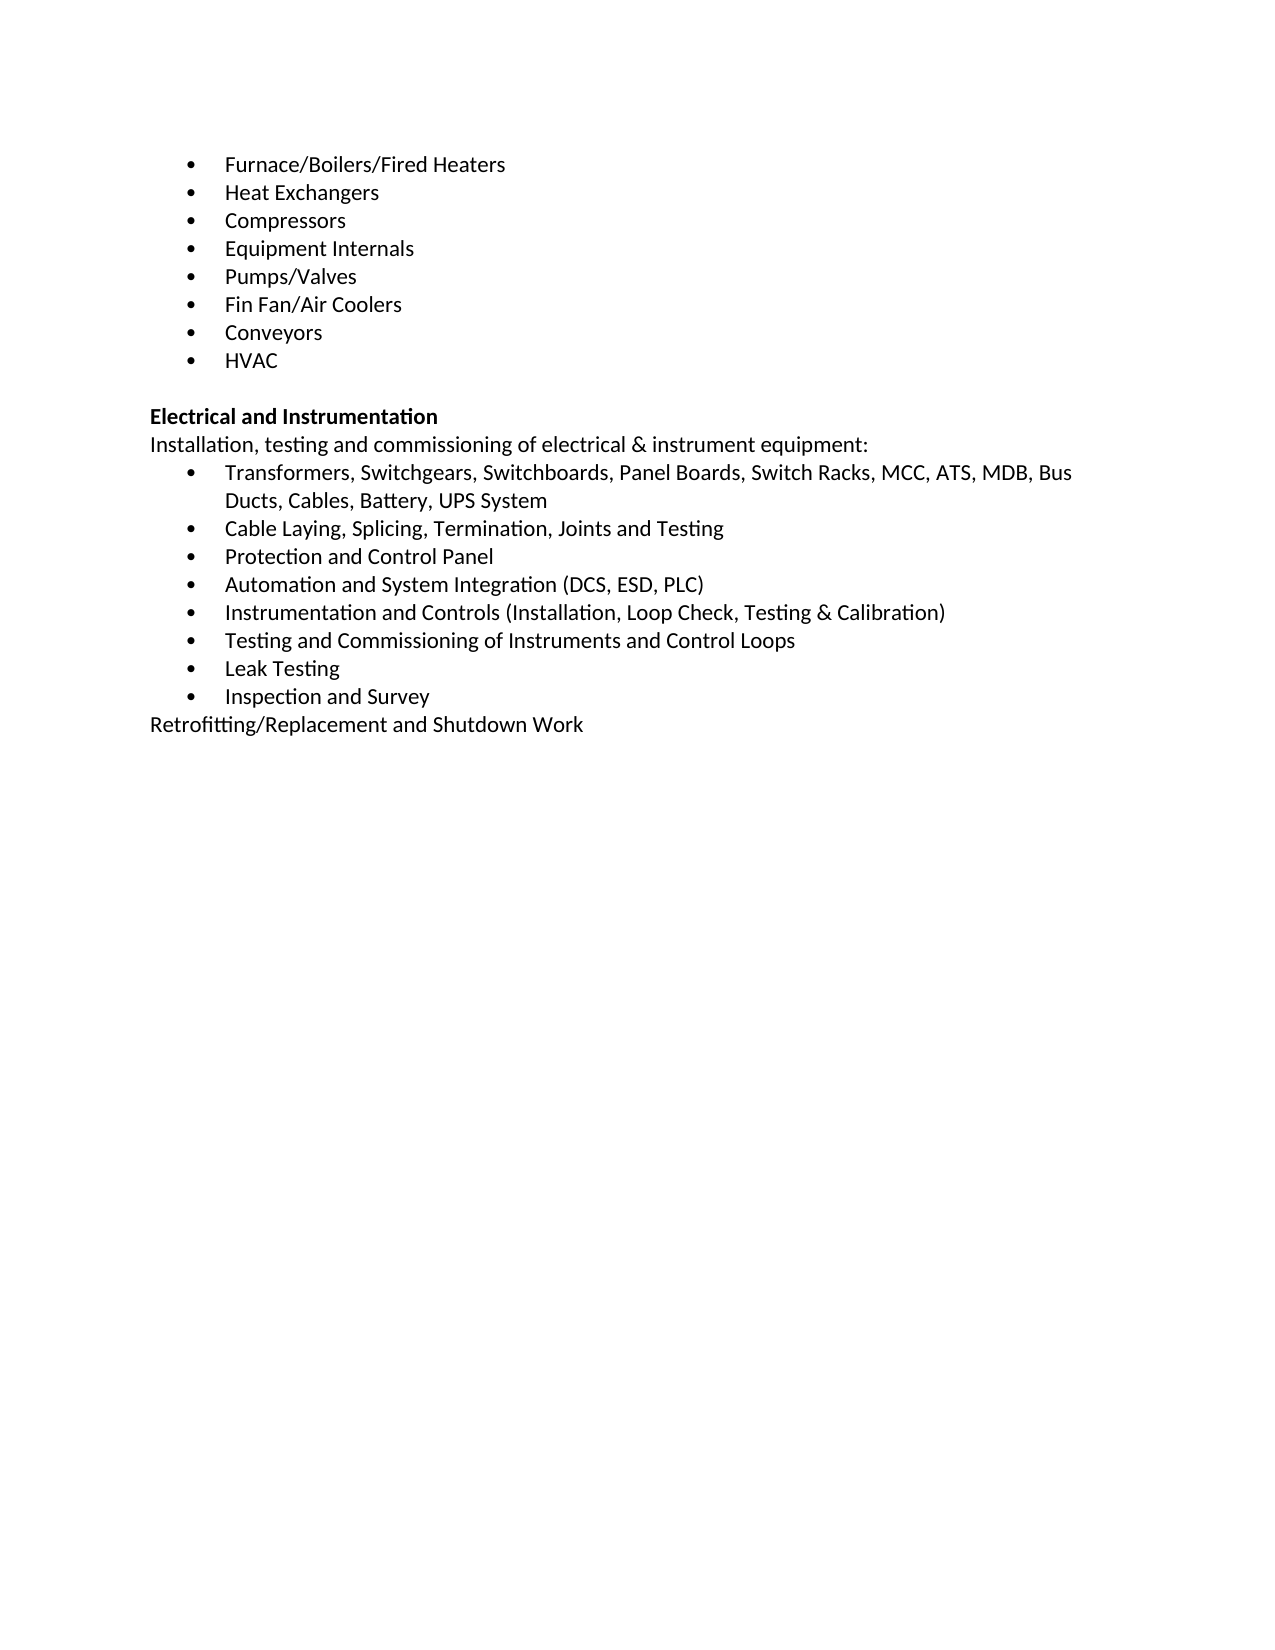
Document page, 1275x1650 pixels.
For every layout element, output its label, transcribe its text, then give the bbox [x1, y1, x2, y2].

list Inspection and Survey [187, 682, 1125, 710]
list HVAC [187, 346, 1125, 374]
list Leak Testing [187, 654, 1125, 682]
list Fin Fan/Air Coolers [187, 290, 1125, 318]
list Transformers, Switchgears, Switchboards, Panel Boards, Switch Racks, MCC, ATS, MDB, Bus Ducts, Cables, Battery, UPS System [187, 458, 1125, 514]
list Pumps/Valves [187, 262, 1125, 290]
text Installation, testing and commissioning of electrical & instrument equipment: [150, 430, 1125, 458]
list Cable Laying, Splicing, Termination, Joints and Testing [187, 514, 1125, 542]
list Conveyors [187, 318, 1125, 346]
list Equipment Internals [187, 234, 1125, 262]
text Electrical and Instrumentation [150, 402, 1125, 430]
list Instrumentation and Controls (Installation, Loop Check, Testing & Calibration) [187, 598, 1125, 626]
list Protection and Control Panel [187, 542, 1125, 570]
text Retrofitting/Replacement and Shutdown Work [150, 710, 1125, 738]
list Furnace/Boilers/Fired Heaters [187, 150, 1125, 178]
list Automation and System Integration (DCS, ESD, PLC) [187, 570, 1125, 598]
list Testing and Commissioning of Instruments and Control Loops [187, 626, 1125, 654]
list Heat Exchangers [187, 178, 1125, 206]
list Compressors [187, 206, 1125, 234]
